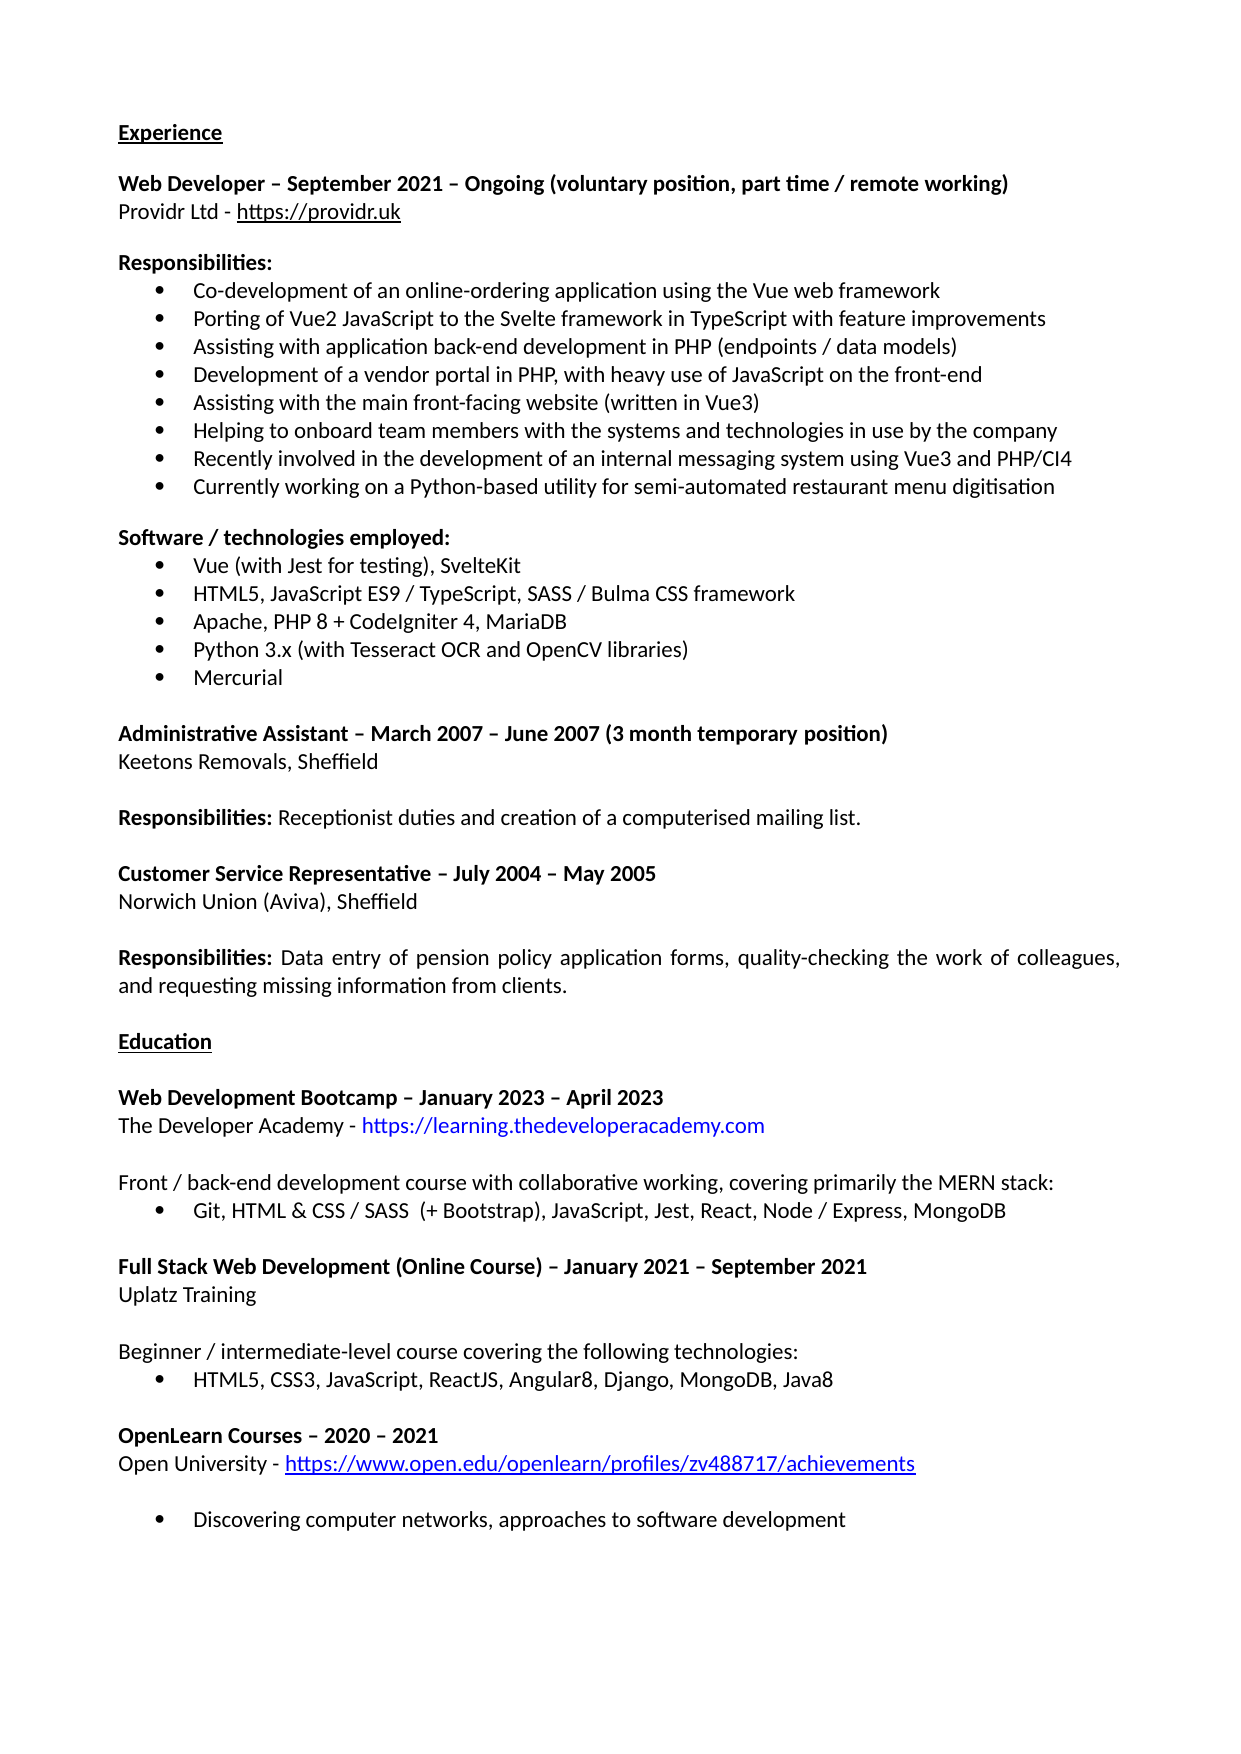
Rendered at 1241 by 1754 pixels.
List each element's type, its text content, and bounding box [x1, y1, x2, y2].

subtitle Web Developer – September 2021 – Ongoing (voluntary position, part time / remote working) [118, 169, 1122, 197]
list Python 3.x (with Tesseract OCR and OpenCV libraries) [156, 635, 1122, 663]
list HTML5, JavaScript ES9 / TypeScript, SASS / Bulma CSS framework [156, 579, 1122, 607]
text Web Development Bootcamp – January 2023 – April 2023 [118, 1083, 1122, 1112]
list Co-development of an online-ordering application using the Vue web framework [156, 276, 1122, 304]
list Assisting with application back-end development in PHP (endpoints / data models) [156, 332, 1122, 360]
text The Developer Academy - https://learning.thedeveloperacademy.com [118, 1112, 1122, 1139]
text Front / back-end development course with collaborative working, covering primarily the MERN stack: [118, 1168, 1122, 1196]
text Education [118, 1027, 1122, 1056]
subtitle Software / technologies employed: [118, 523, 1122, 551]
subtitle Norwich Union (Aviva), Sheffield [118, 887, 1122, 915]
text OpenLearn Courses – 2020 – 2021 [118, 1421, 1122, 1449]
list Assisting with the main front-facing website (written in Vue3) [156, 388, 1122, 416]
text Full Stack Web Development (Online Course) – January 2021 – September 2021 [118, 1252, 1122, 1280]
subtitle Responsibilities: Receptionist duties and creation of a computerised mailing list. [118, 775, 1122, 831]
list Currently working on a Python-based utility for semi-automated restaurant menu digitisation [156, 472, 1122, 500]
subtitle Responsibilities: [118, 225, 1122, 276]
subtitle Responsibilities: Data entry of pension policy application forms, quality-checking the work of colleagues, and requesting missing information from clients. [118, 915, 1122, 999]
list Git, HTML & CSS / SASS (+ Bootstrap), JavaScript, Jest, React, Node / Express, MongoDB [156, 1196, 1122, 1224]
text Beginner / intermediate-level course covering the following technologies: [118, 1337, 1122, 1365]
subtitle Keetons Removals, Sheffield [118, 747, 1122, 775]
subtitle Providr Ltd - https://providr.uk [118, 197, 1122, 225]
list Apache, PHP 8 + CodeIgniter 4, MariaDB [156, 607, 1122, 635]
subtitle Customer Service Representative – July 2004 – May 2005 [118, 859, 1122, 887]
subtitle Experience [118, 118, 1122, 146]
subtitle Administrative Assistant – March 2007 – June 2007 (3 month temporary position) [118, 719, 1122, 747]
text Uplatz Training [118, 1280, 1122, 1308]
list Discovering computer networks, approaches to software development [156, 1505, 1122, 1533]
list HTML5, CSS3, JavaScript, ReactJS, Angular8, Django, MongoDB, Java8 [156, 1365, 1122, 1393]
list Mercurial [156, 663, 1122, 691]
list Helping to onboard team members with the systems and technologies in use by the company [156, 416, 1122, 444]
text Open University - https://www.open.edu/openlearn/profiles/zv488717/achievements [118, 1449, 1122, 1477]
list Development of a vendor portal in PHP, with heavy use of JavaScript on the front-end [156, 360, 1122, 388]
list Vue (with Jest for testing), SvelteKit [156, 551, 1122, 579]
list Recently involved in the development of an internal messaging system using Vue3 and PHP/CI4 [156, 444, 1122, 472]
list Porting of Vue2 JavaScript to the Svelte framework in TypeScript with feature improvements [156, 304, 1122, 332]
